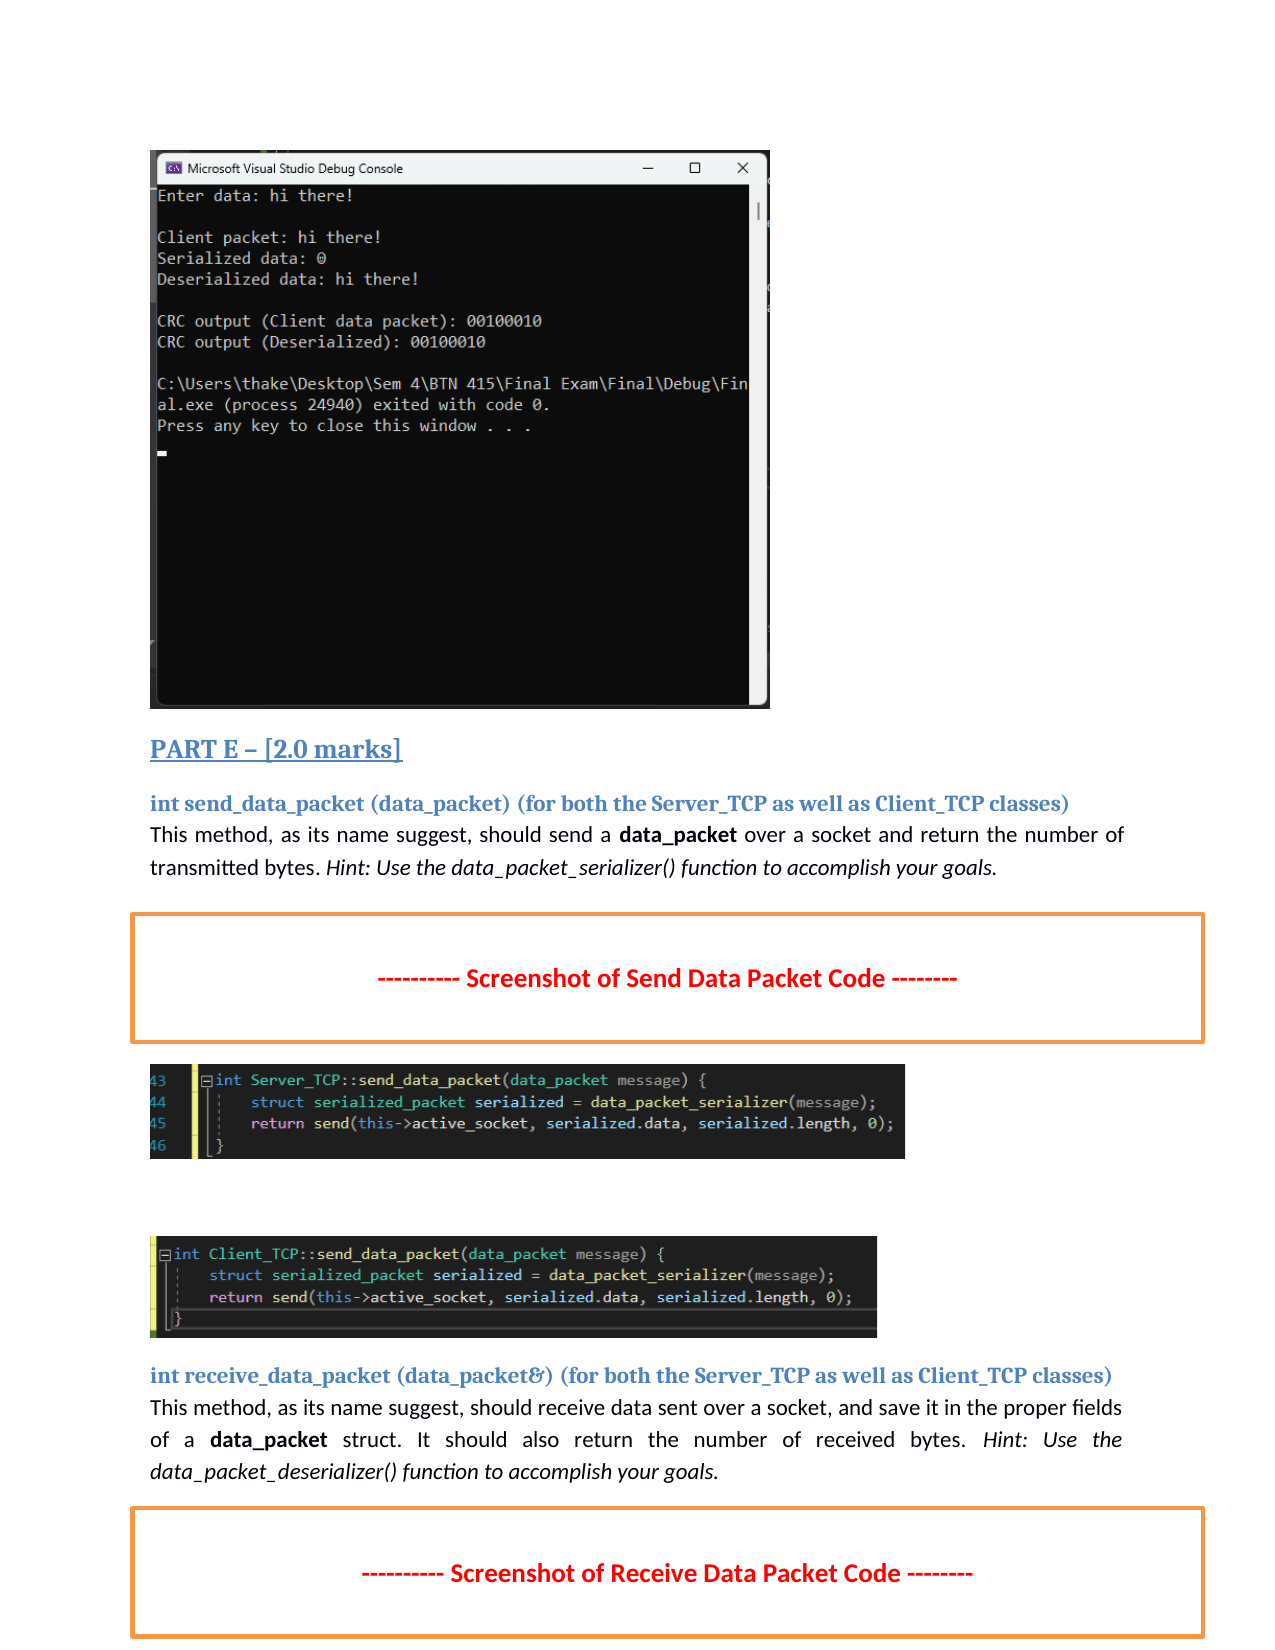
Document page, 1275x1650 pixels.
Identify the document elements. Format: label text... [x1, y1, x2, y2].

subtitle int send_data_packet (data_packet) (for both the Server_TCP as well as Client_TCP classes) [150, 790, 1125, 817]
picture [150, 1064, 906, 1159]
picture [150, 1236, 878, 1338]
subtitle int receive_data_packet (data_packet&) (for both the Server_TCP as well as Client_TCP classes) [150, 1363, 1125, 1389]
text This method, as its name suggest, should receive data sent over a socket, and save it in the proper fields of a data_packet struct. It should also return the number of received bytes. Hint: Use the data_packet_deserializer() function to accomplish your goals. [150, 1393, 1125, 1485]
picture [150, 150, 770, 709]
subtitle PART E – [2.0 marks] [150, 734, 1125, 765]
text This method, as its name suggest, should send a data_packet over a socket and return the number of transmitted bytes. Hint: Use the data_packet_serializer() function to accomplish your goals. [150, 821, 1125, 881]
